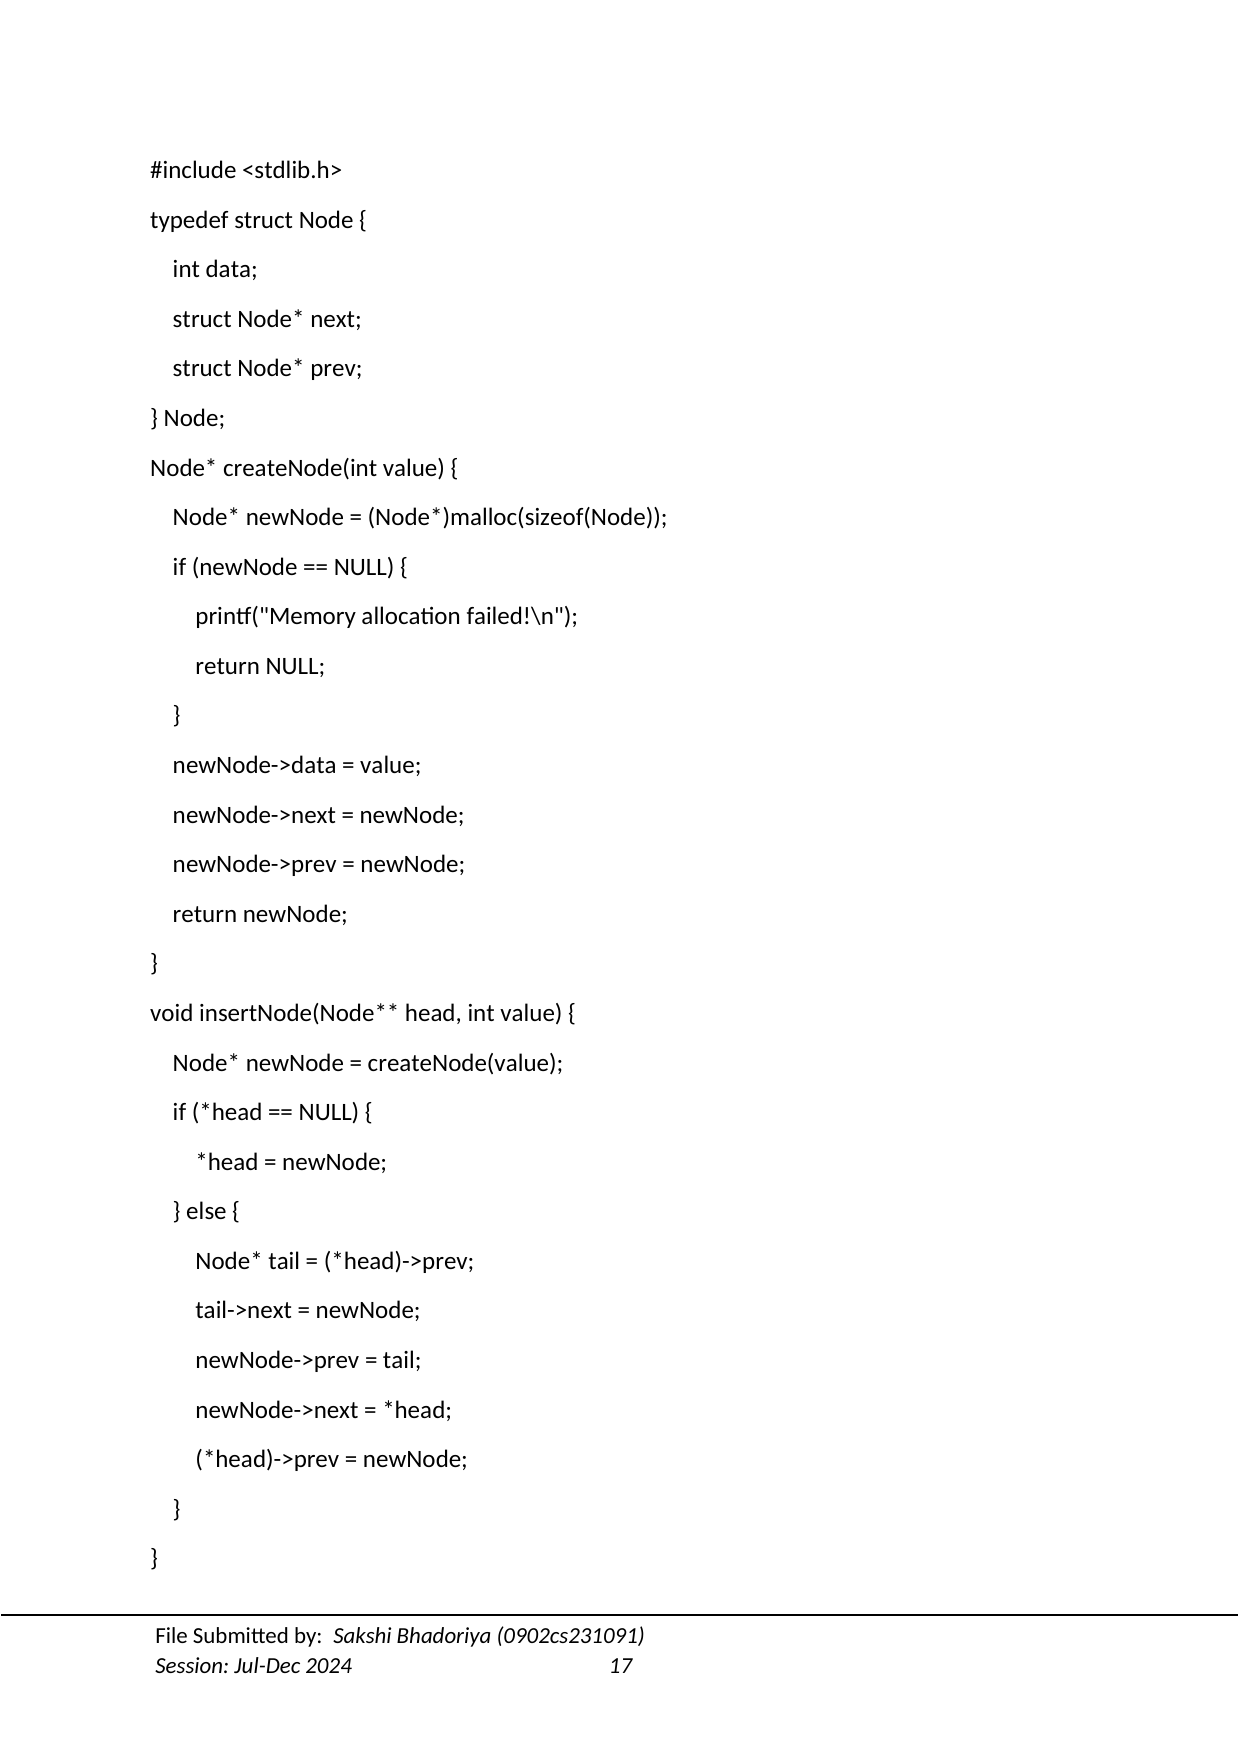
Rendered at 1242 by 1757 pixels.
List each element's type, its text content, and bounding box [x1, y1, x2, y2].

text } [150, 700, 1089, 730]
text if (newNode == NULL) { [150, 551, 1089, 581]
text newNode->next = newNode; [150, 799, 1089, 829]
text newNode->next = *head; [150, 1394, 1089, 1424]
text (*head)->prev = newNode; [150, 1443, 1089, 1474]
text if (*head == NULL) { [150, 1096, 1089, 1127]
text newNode->prev = tail; [150, 1344, 1089, 1375]
text int data; [150, 253, 1089, 284]
text } [150, 1543, 1089, 1573]
text Node* createNode(int value) { [150, 452, 1089, 482]
text newNode->data = value; [150, 749, 1089, 780]
text newNode->prev = newNode; [150, 848, 1089, 879]
text return newNode; [150, 898, 1089, 928]
text tail->next = newNode; [150, 1295, 1089, 1325]
text typedef struct Node { [150, 204, 1089, 234]
text struct Node* prev; [150, 353, 1089, 383]
text void insertNode(Node** head, int value) { [150, 997, 1089, 1028]
text *head = newNode; [150, 1146, 1089, 1176]
text return NULL; [150, 650, 1089, 681]
text Node* newNode = (Node*)malloc(sizeof(Node)); [150, 501, 1089, 532]
text } Node; [150, 402, 1089, 433]
text Node* tail = (*head)->prev; [150, 1245, 1089, 1276]
text printf("Memory allocation failed!\n"); [150, 601, 1089, 631]
text Node* newNode = createNode(value); [150, 1047, 1089, 1077]
text } [150, 1493, 1089, 1523]
text struct Node* next; [150, 303, 1089, 333]
text } [150, 948, 1089, 978]
text } else { [150, 1196, 1089, 1226]
text #include <stdlib.h> [150, 154, 1089, 185]
